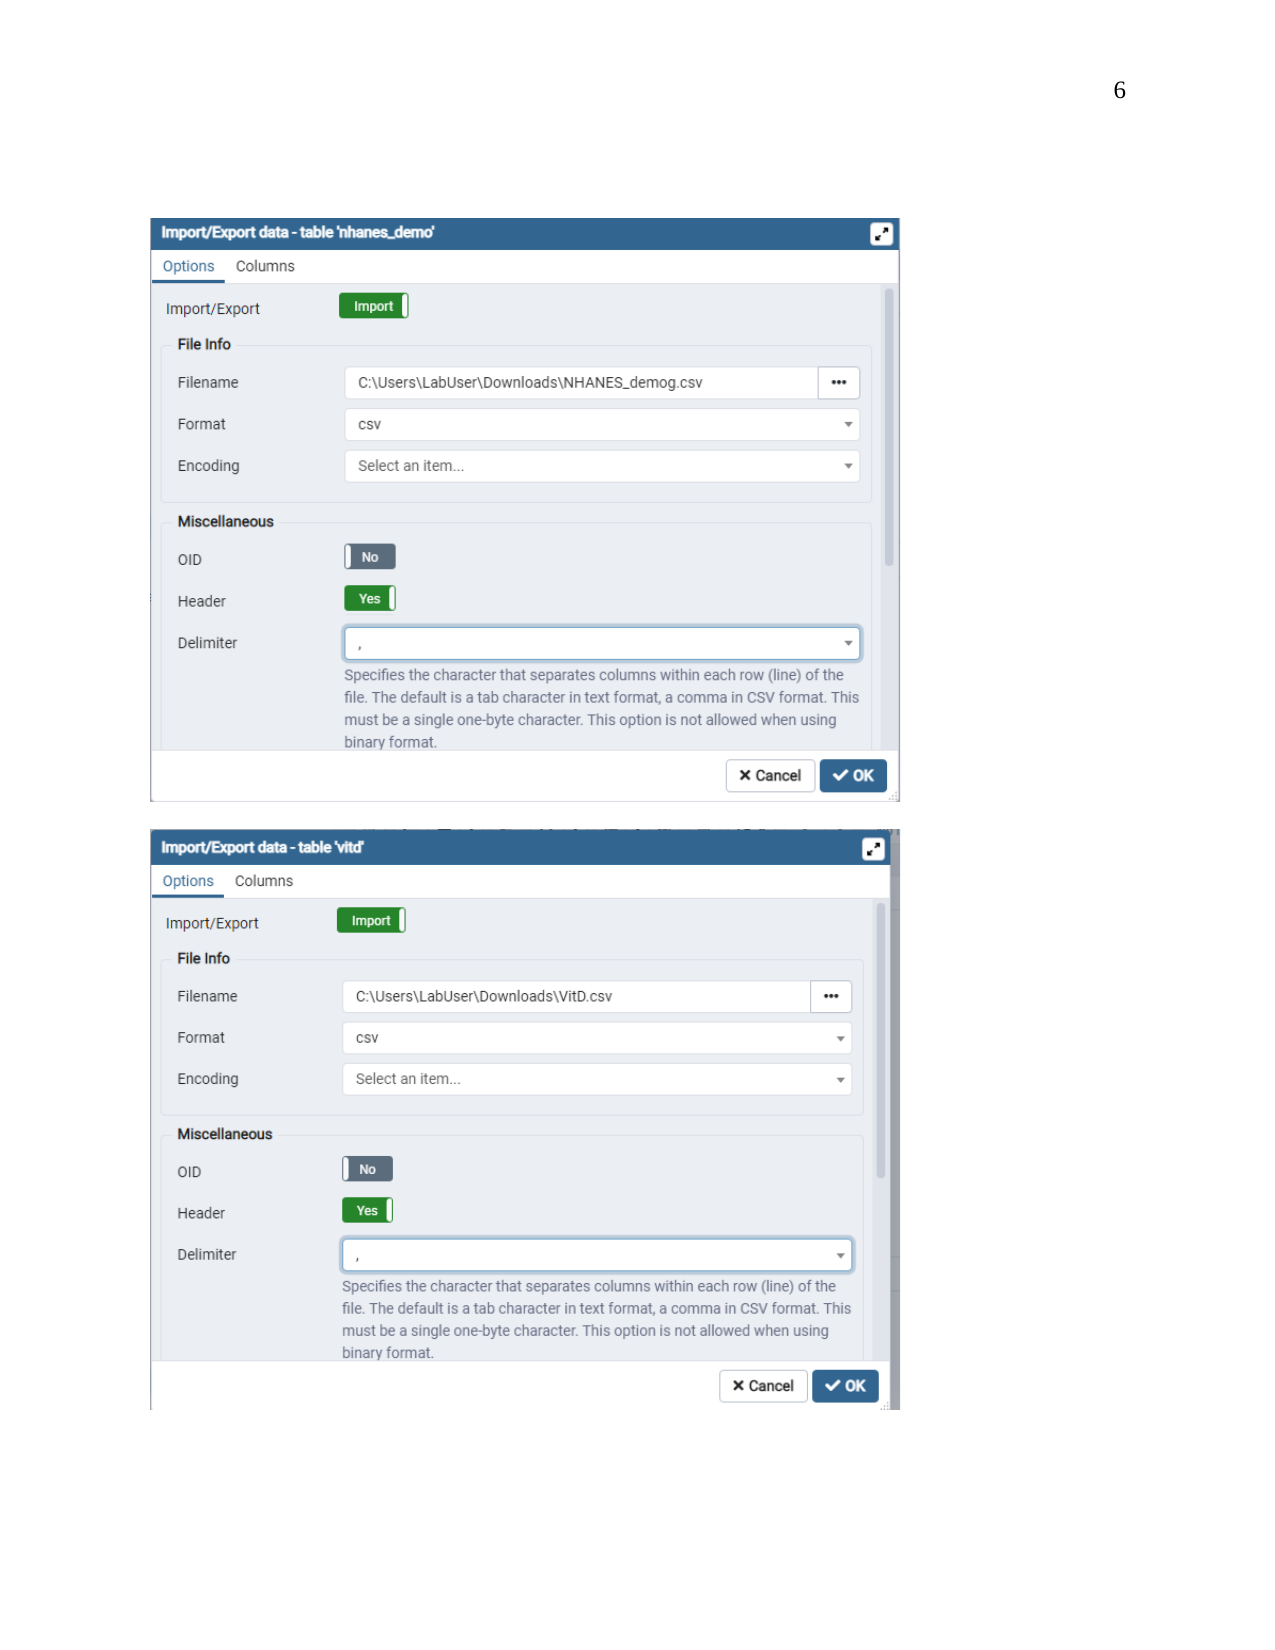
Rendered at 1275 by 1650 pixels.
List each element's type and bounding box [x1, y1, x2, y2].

picture [150, 218, 901, 802]
picture [150, 829, 901, 1410]
